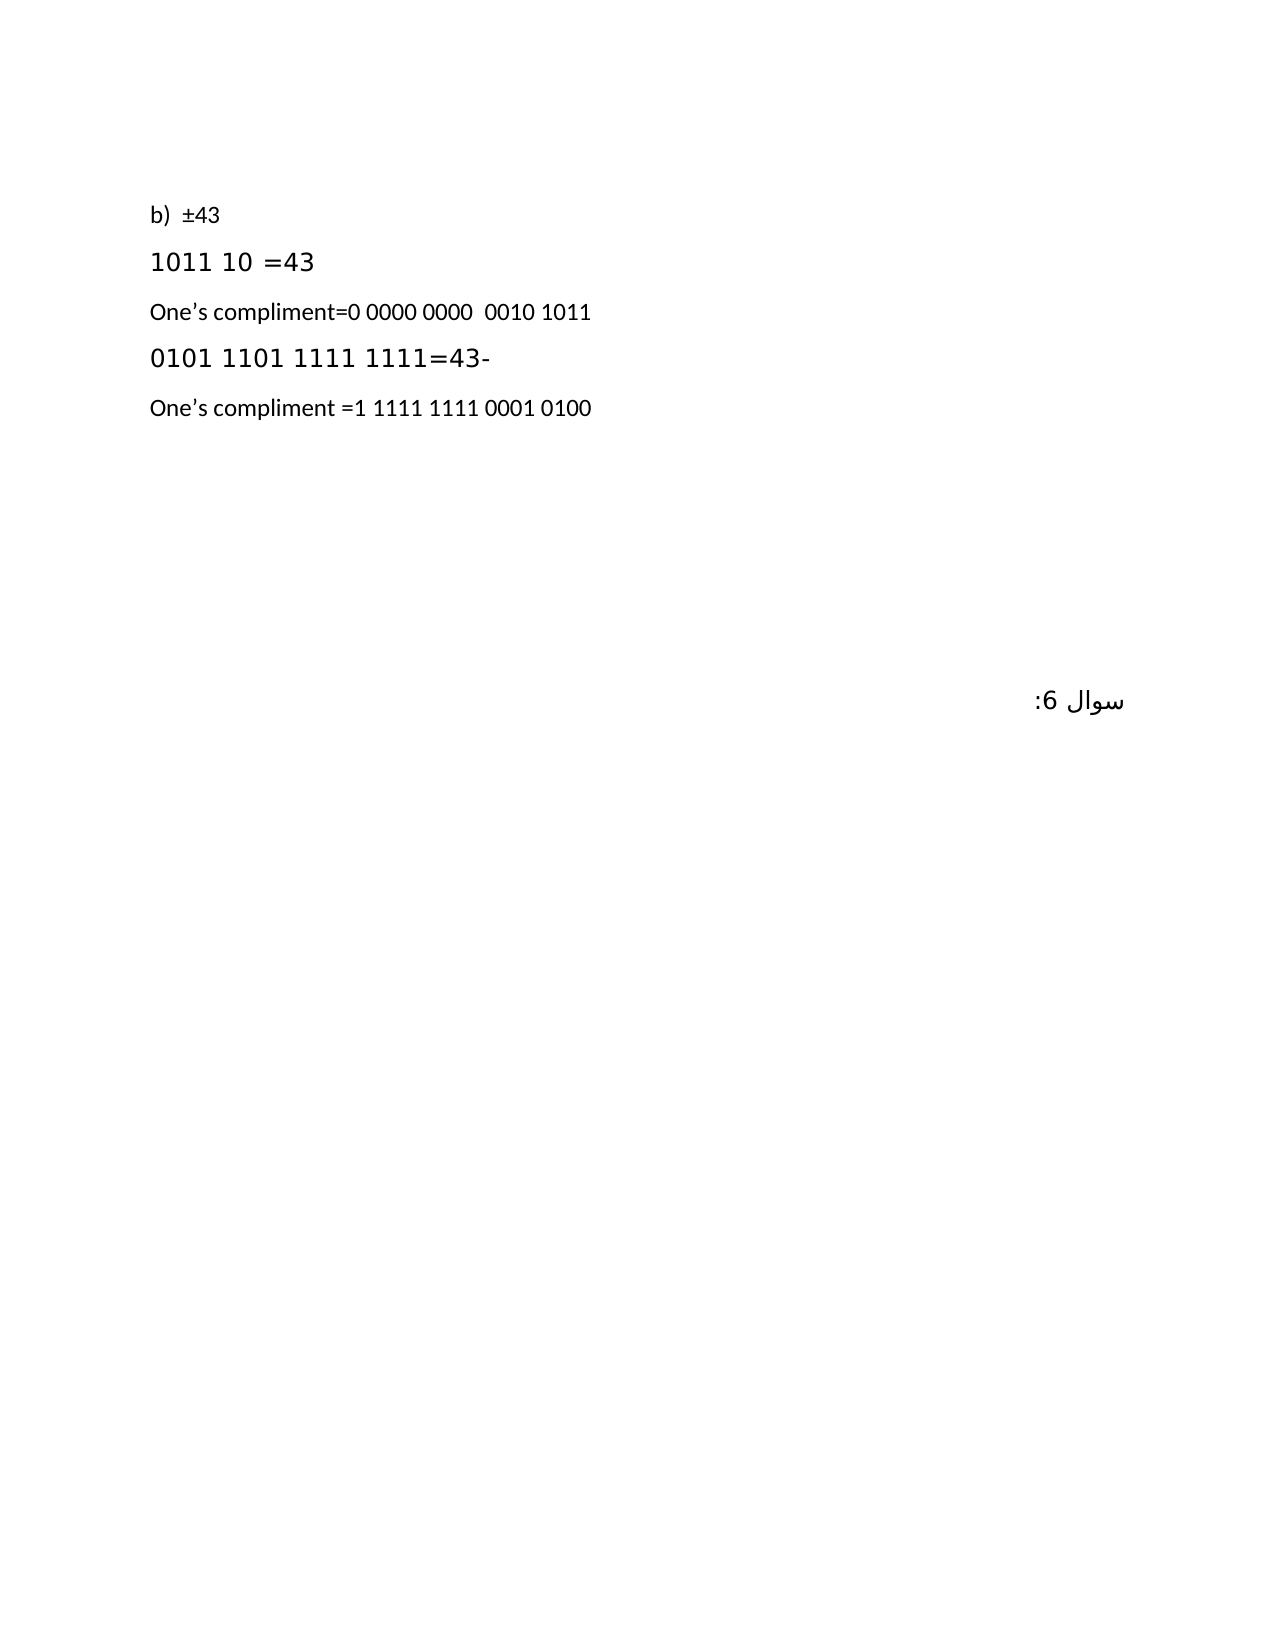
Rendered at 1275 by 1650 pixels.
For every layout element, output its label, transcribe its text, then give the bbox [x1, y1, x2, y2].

text b) ±43 [150, 199, 1125, 229]
text 43= 10 1011 [150, 248, 1125, 277]
text One’s compliment=0 0000 0000 0010 1011 [150, 296, 1125, 326]
text One’s compliment =1 1111 1111 0001 0100 [150, 392, 1125, 423]
text -43=1111 1111 1101 0101 [150, 345, 1125, 374]
text سوال 6: [150, 686, 1125, 715]
